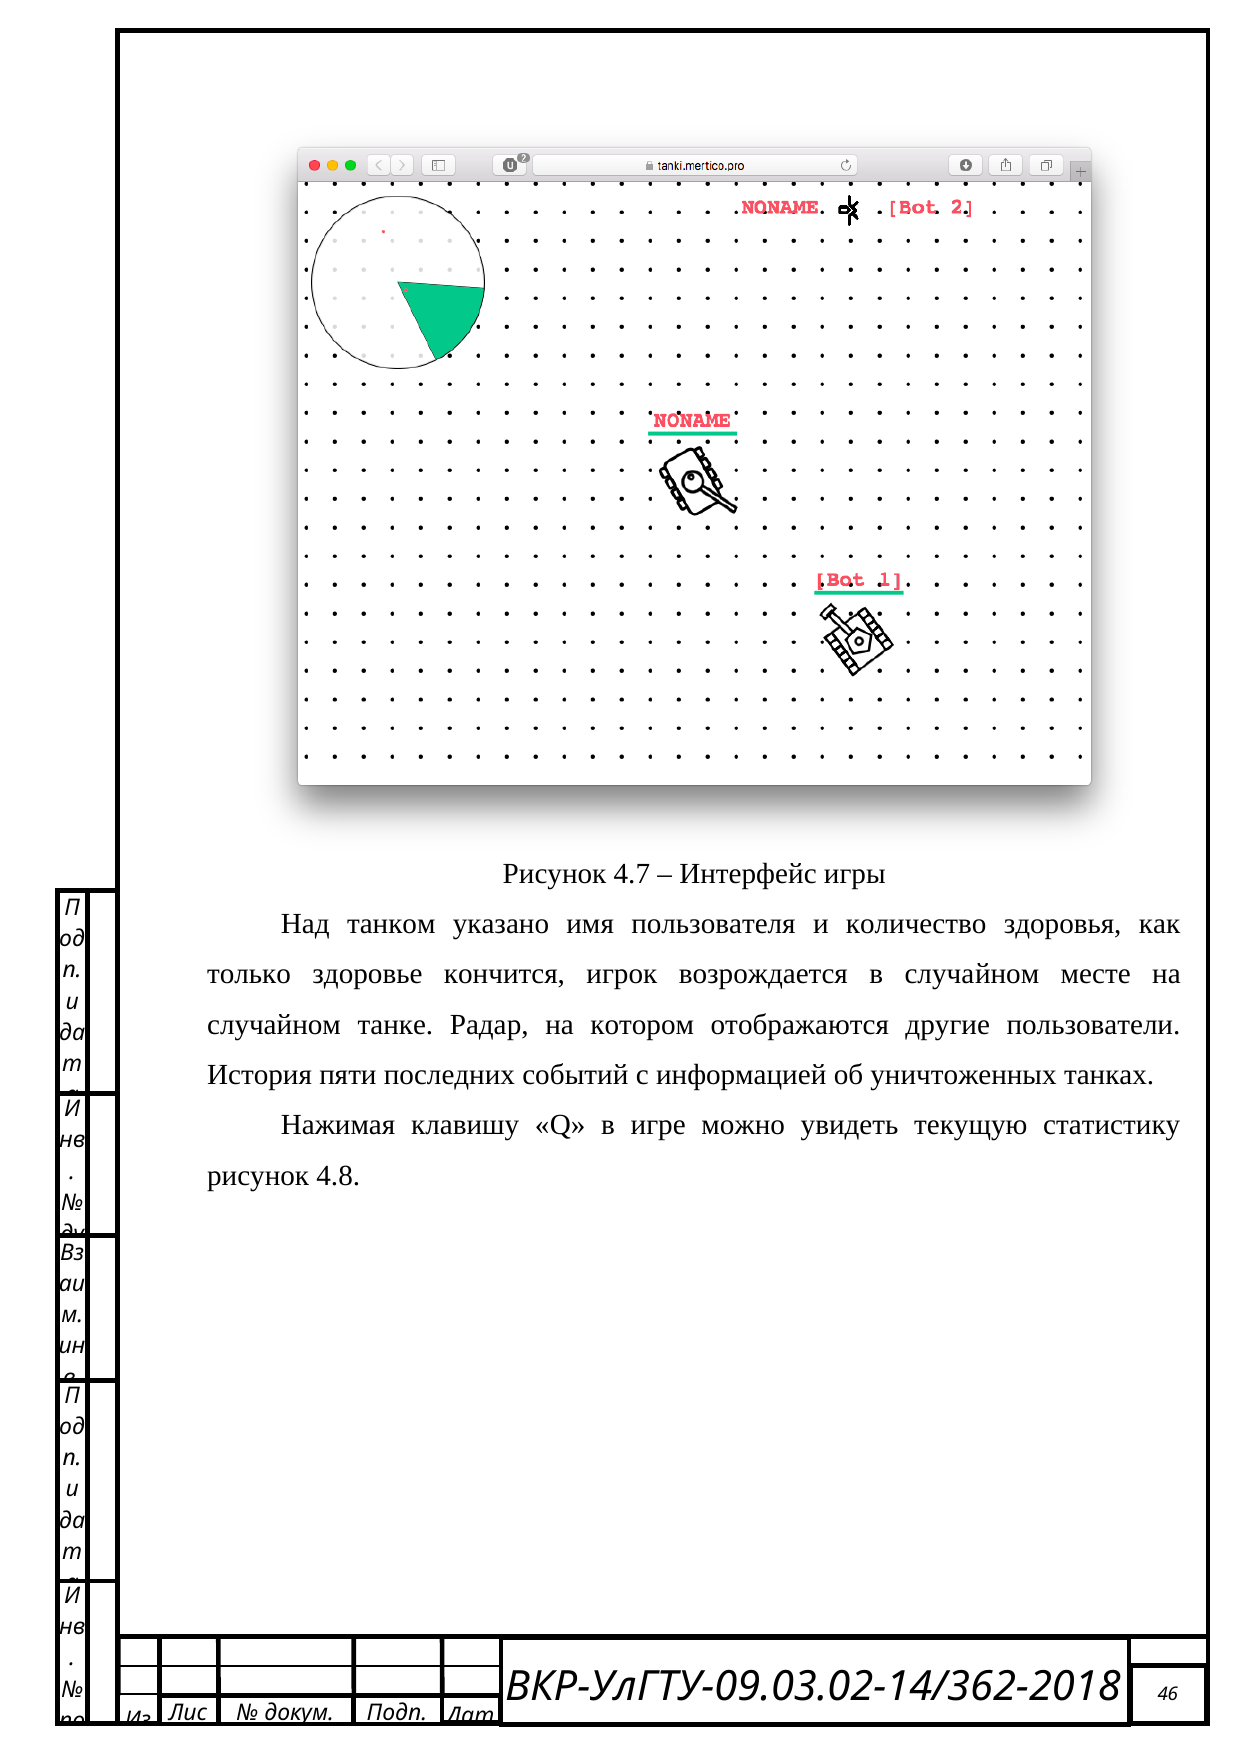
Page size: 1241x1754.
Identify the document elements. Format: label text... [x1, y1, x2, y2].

text Над танком указано имя пользователя и количество здоровья, как только здоровье кончится, игрок возрождается в случайном месте на случайном танке. Радар, на котором отображаются другие пользователи. История пяти последних событий c информацией об уничтоженных танках. [207, 906, 1181, 1091]
text Нажимая клавишу «Q» в игре можно увидеть текущую статистику рисунок 4.8. [207, 1107, 1181, 1191]
picture [247, 119, 1141, 856]
text Рисунок 4.7 – Интерфейс игры [207, 856, 1181, 889]
